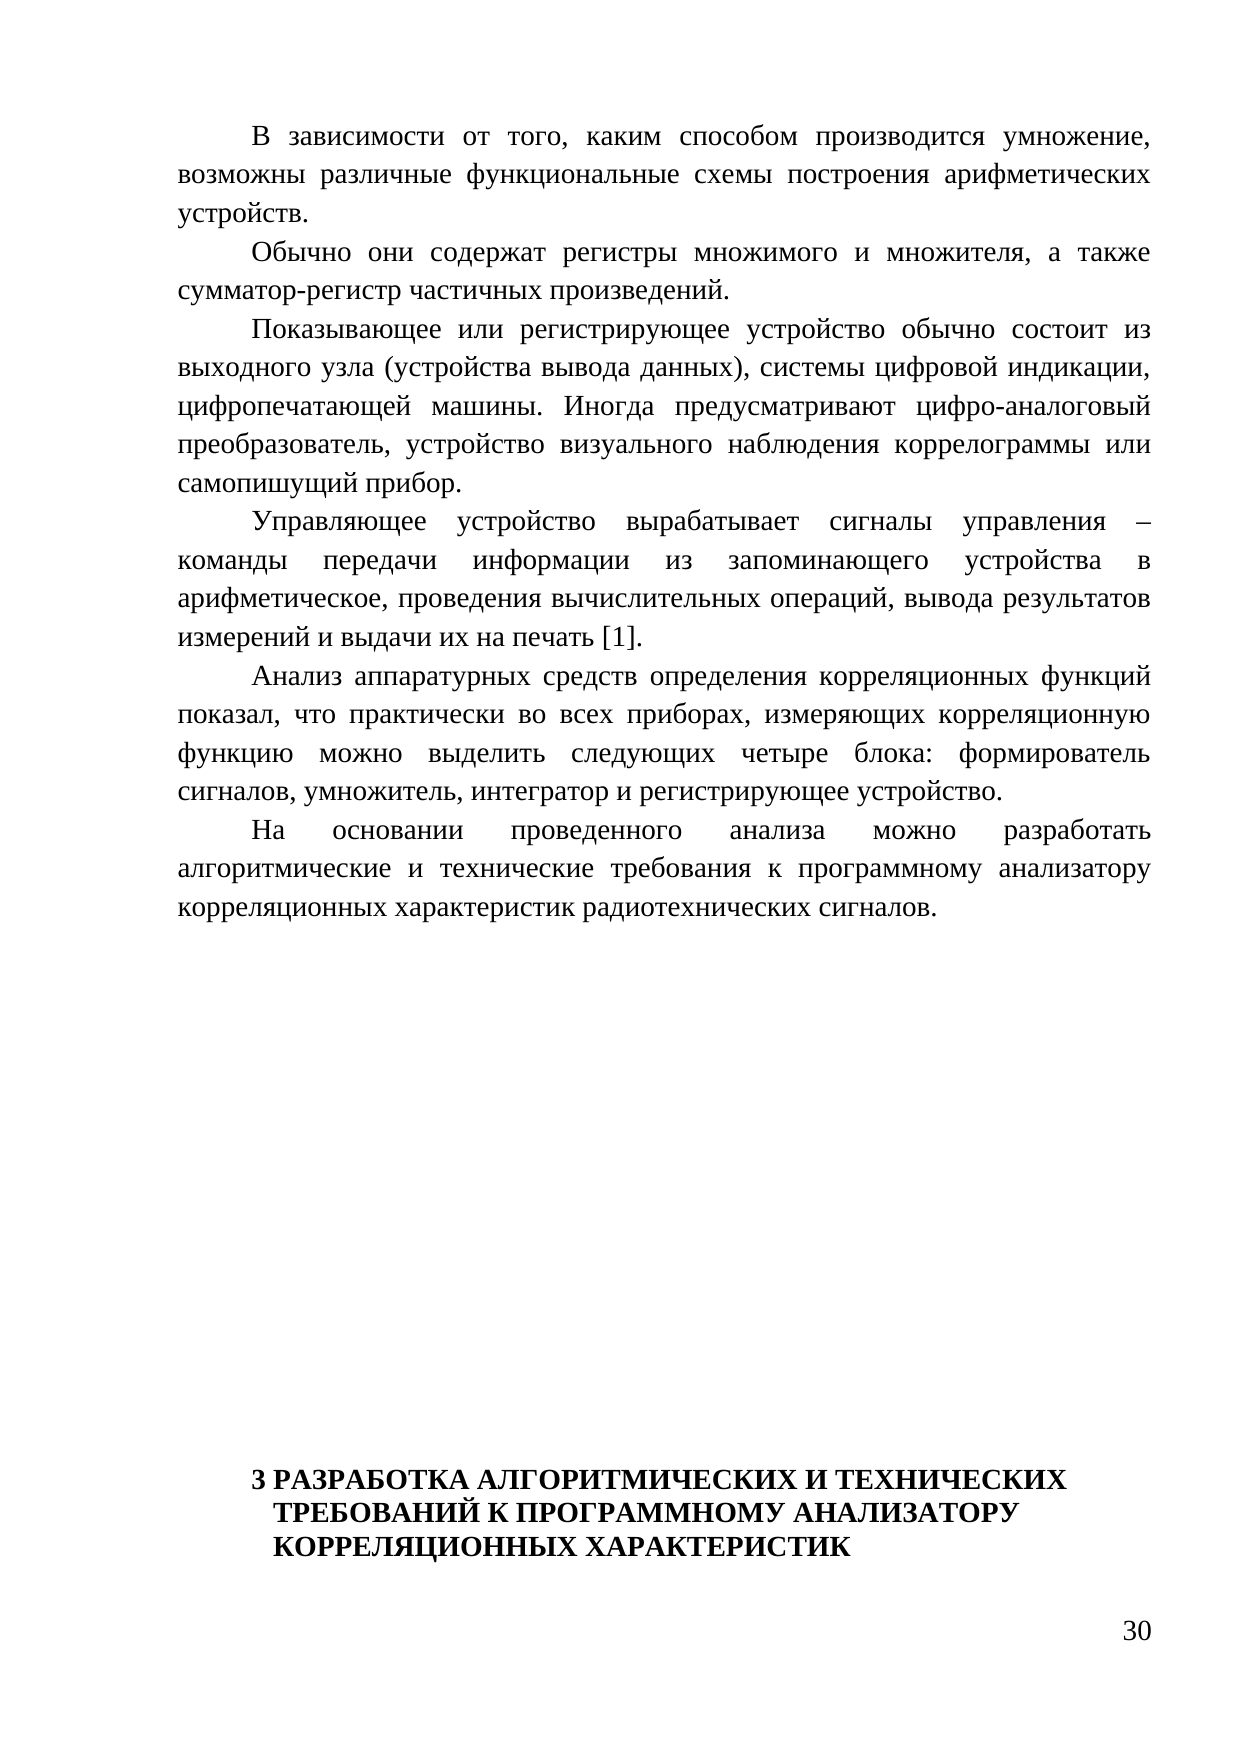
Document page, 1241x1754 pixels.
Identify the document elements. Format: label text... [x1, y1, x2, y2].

text Показывающее или регистрирующее устройство обычно состоит из выходного узла (устройства вывода данных), системы цифровой индикации, цифропечатающей машины. Иногда предусматривают цифро-аналоговый преобразователь, устройство визуального наблюдения коррелограммы или самопишущий прибор. [177, 311, 1152, 498]
text КОРРЕЛЯЦИОННЫХ ХАРАКТЕРИСТИК [251, 1529, 1152, 1563]
text В зависимости от того, каким способом производится умножение, возможны различные функциональные схемы построения арифметических устройств. [177, 118, 1152, 229]
text Анализ аппаратурных средств определения корреляционных функций показал, что практически во всех приборах, измеряющих корреляционную функцию можно выделить следующих четыре блока: формирователь сигналов, умножитель, интегратор и регистрирующее устройство. [177, 658, 1152, 807]
text 3 РАЗРАБОТКА АЛГОРИТМИЧЕСКИХ И ТЕХНИЧЕСКИХ [251, 1462, 1152, 1496]
text ТРЕБОВАНИЙ К ПРОГРАММНОМУ АНАЛИЗАТОРУ [251, 1496, 1152, 1529]
text Управляющее устройство вырабатывает сигналы управления – команды передачи информации из запоминающего устройства в арифметическое, проведения вычислительных операций, вывода результатов измерений и выдачи их на печать [1]. [177, 503, 1152, 653]
text Обычно они содержат регистры множимого и множителя, а также сумматор-регистр частичных произведений. [177, 234, 1152, 306]
text На основании проведенного анализа можно разработать алгоритмические и технические требования к программному анализатору корреляционных характеристик радиотехнических сигналов. [177, 812, 1152, 922]
